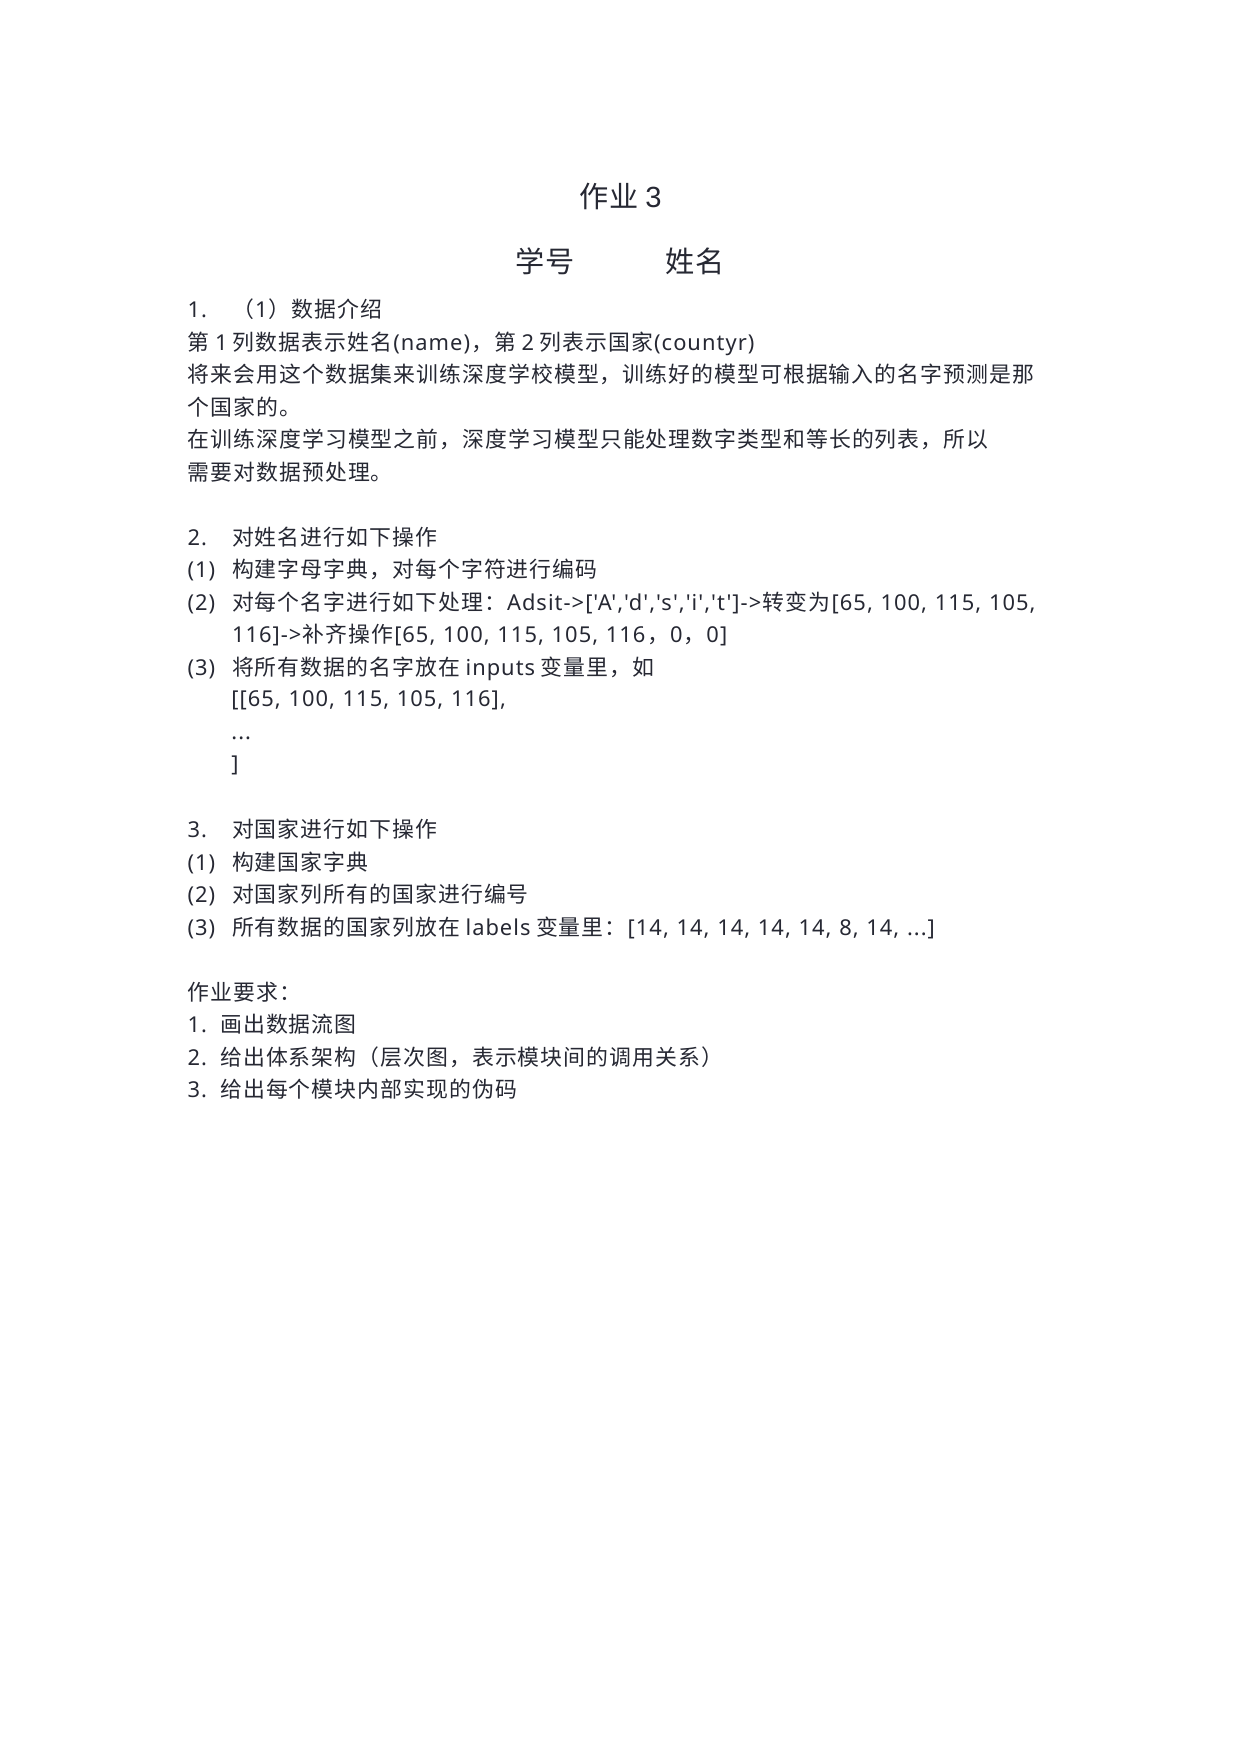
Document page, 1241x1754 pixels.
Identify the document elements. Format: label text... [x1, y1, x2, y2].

list ... [187, 714, 1053, 747]
list ] [187, 747, 1053, 779]
list 在训练深度学习模型之前，深度学习模型只能处理数字类型和等长的列表，所以 [187, 422, 1053, 454]
list 对国家列所有的国家进行编号 [187, 877, 1053, 909]
text 学号 姓名 [187, 227, 1053, 292]
list 作业要求： [187, 974, 1053, 1007]
list [[65, 100, 115, 105, 116], [187, 682, 1053, 714]
list （1）数据介绍 [187, 292, 1053, 324]
list 对姓名进行如下操作 [187, 519, 1053, 552]
list 画出数据流图 [187, 1007, 1053, 1039]
list 给出体系架构（层次图，表示模块间的调用关系） [187, 1039, 1053, 1072]
list 对国家进行如下操作 [187, 812, 1053, 844]
list 将来会用这个数据集来训练深度学校模型，训练好的模型可根据输入的名字预测是那个国家的。 [187, 357, 1053, 422]
text 作业3 [187, 162, 1053, 227]
list 需要对数据预处理。 [187, 454, 1053, 487]
list 第1列数据表示姓名(name)，第2列表示国家(countyr) [187, 324, 1053, 357]
list 对每个名字进行如下处理：Adsit->['A','d','s','i','t']->转变为[65, 100, 115, 105, 116]->补齐操作[65, 100, 115, 105, 116，0，0] [187, 584, 1053, 649]
list 构建字母字典，对每个字符进行编码 [187, 552, 1053, 584]
list 给出每个模块内部实现的伪码 [187, 1072, 1053, 1104]
list 所有数据的国家列放在labels变量里：[14, 14, 14, 14, 14, 8, 14, ...] [187, 909, 1053, 942]
list 构建国家字典 [187, 844, 1053, 877]
list 将所有数据的名字放在inputs变量里，如 [187, 649, 1053, 682]
